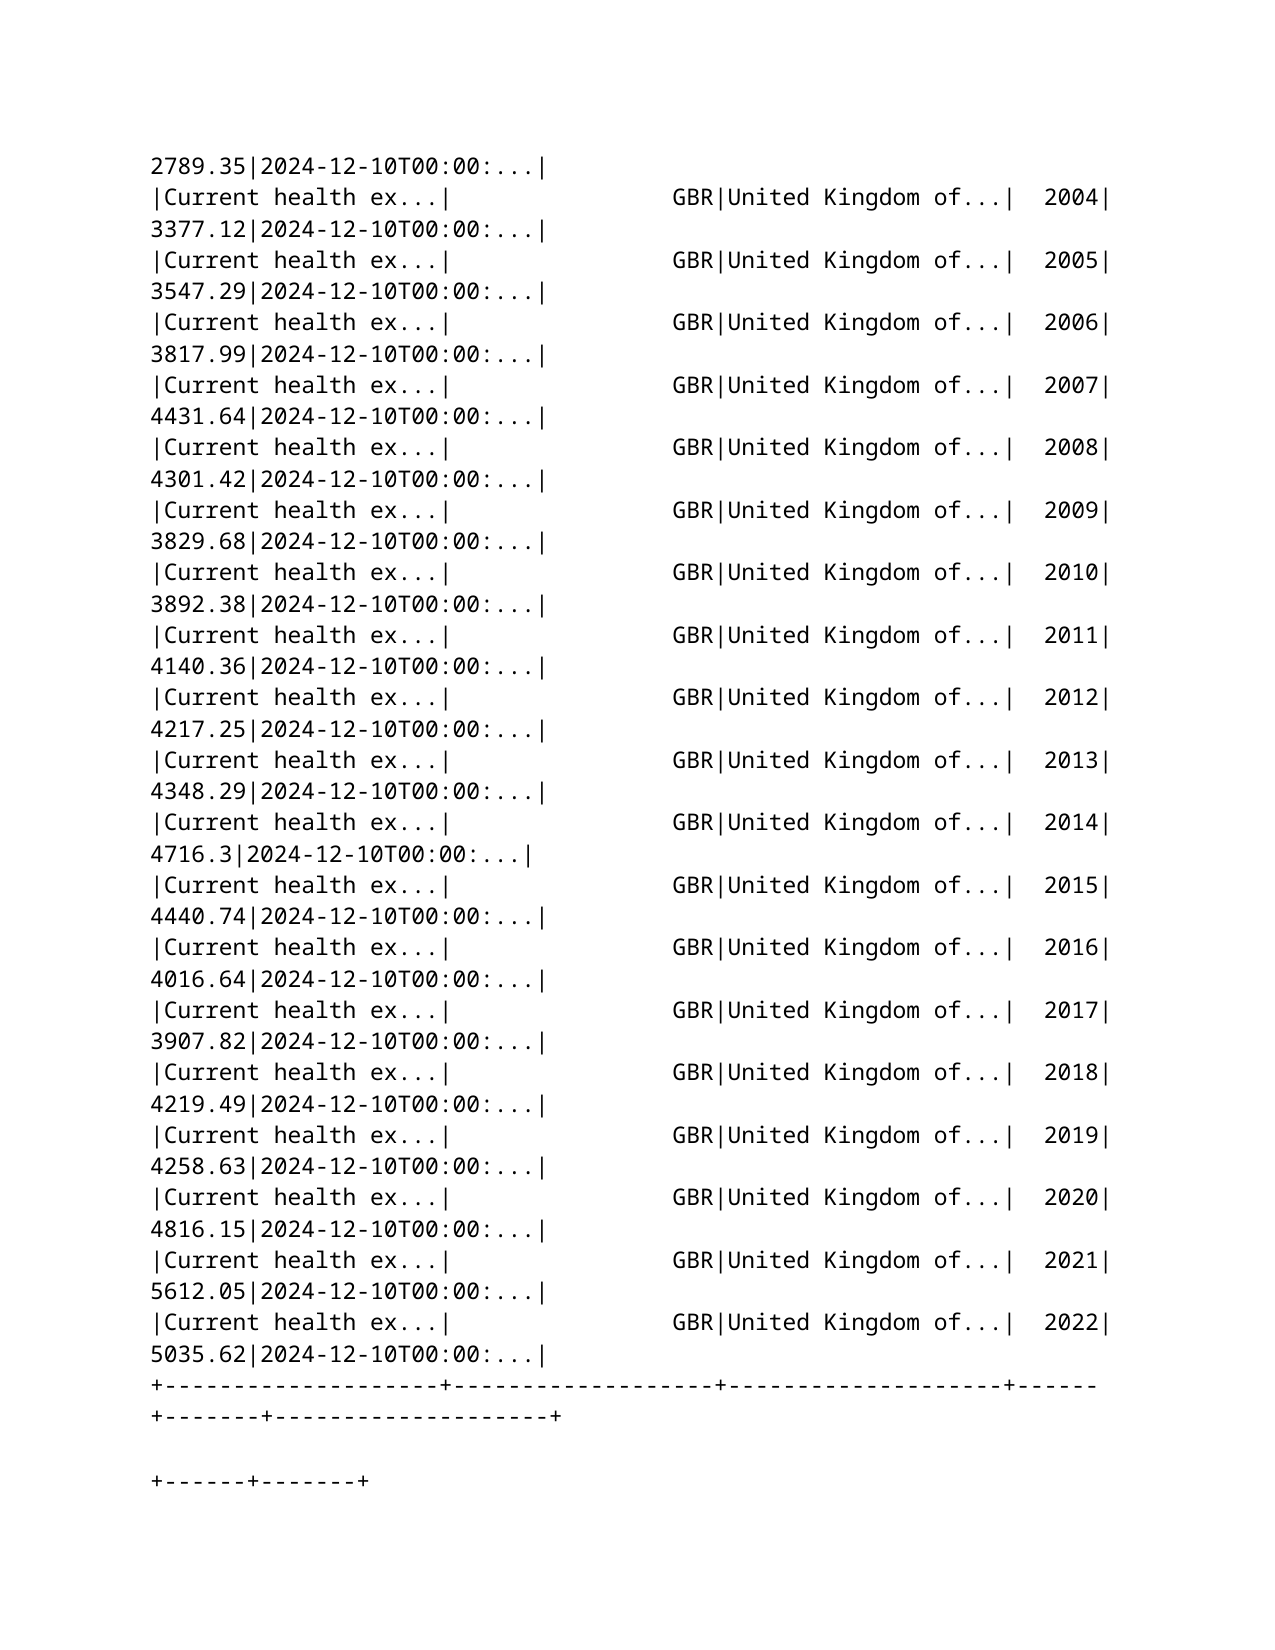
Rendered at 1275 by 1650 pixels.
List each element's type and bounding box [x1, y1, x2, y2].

text [150, 150, 1125, 1497]
